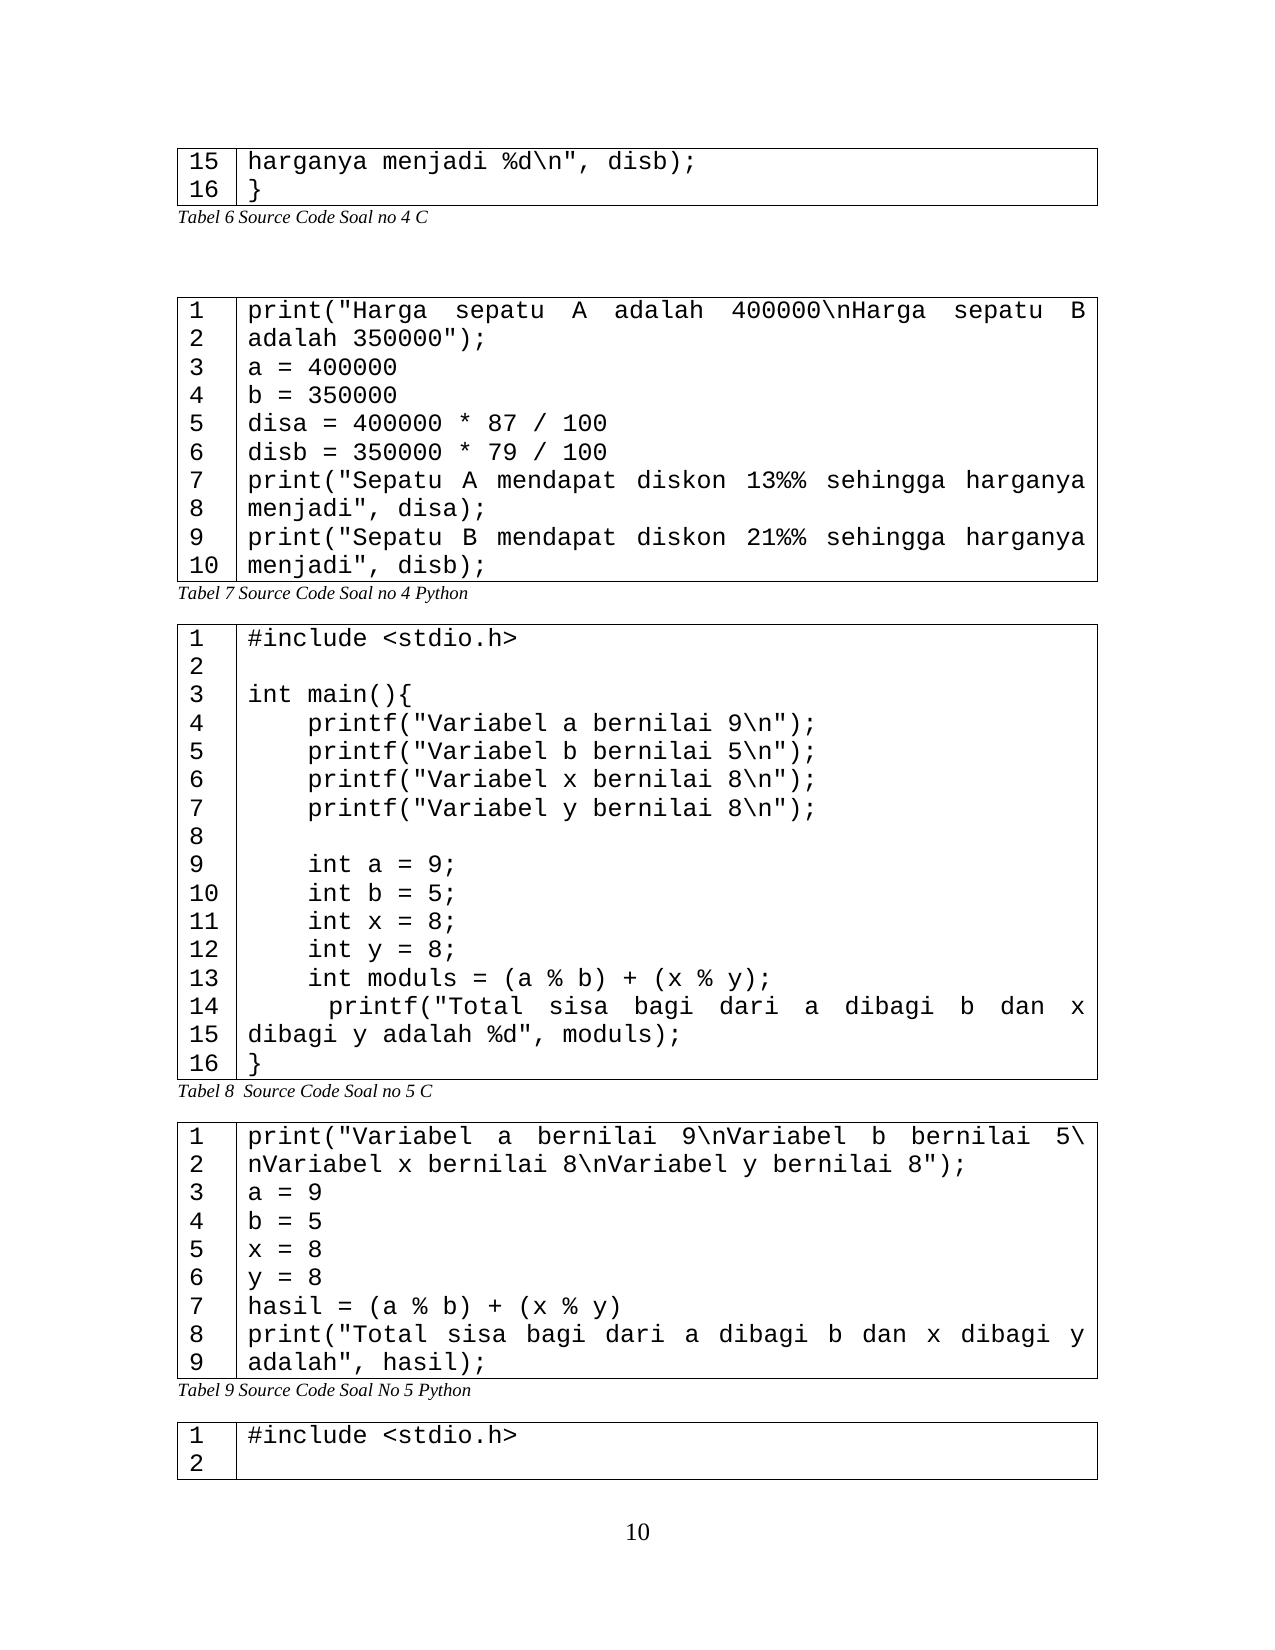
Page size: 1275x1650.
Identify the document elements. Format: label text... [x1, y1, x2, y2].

text Tabel 9 Source Code Soal No 5 Python [177, 1379, 1098, 1401]
table_header 1 2 3 4 5 6 7 8 9 10 [178, 298, 236, 581]
text Tabel 7 Source Code Soal no 4 Python [177, 582, 1098, 603]
text Tabel 8 Source Code Soal no 5 C [177, 1080, 1098, 1101]
table_header print("Variabel a bernilai 9\nVariabel b bernilai 5\nVariabel x bernilai 8\nVariabel y bernilai 8"); a = 9 b = 5 x = 8 y = 8 hasil = (a % b) + (x % y) print("Total sisa bagi dari a dibagi b dan x dibagi y adalah", hasil); [237, 1123, 1097, 1378]
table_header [237, 1423, 1097, 1479]
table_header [178, 149, 236, 205]
table_header print("Harga sepatu A adalah 400000\nHarga sepatu B adalah 350000"); a = 400000 b = 350000 disa = 400000 * 87 / 100 disb = 350000 * 79 / 100 print("Sepatu A mendapat diskon 13%% sehingga harganya menjadi", disa); print("Sepatu B mendapat diskon 21%% sehingga harganya menjadi", disb); [237, 298, 1097, 581]
text Tabel 6 Source Code Soal no 4 C [177, 206, 1098, 228]
table_header 1 2 3 4 5 6 7 8 9 10 11 12 13 14 15 16 [178, 625, 236, 1079]
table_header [237, 149, 1097, 205]
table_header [178, 1423, 236, 1479]
table_header #include <stdio.h> int main(){ printf("Variabel a bernilai 9\n"); printf("Variabel b bernilai 5\n"); printf("Variabel x bernilai 8\n"); printf("Variabel y bernilai 8\n"); int a = 9; int b = 5; int x = 8; int y = 8; int moduls = (a % b) + (x % y); printf("Total sisa bagi dari a dibagi b dan x dibagi y adalah %d", moduls); } [237, 625, 1097, 1079]
table_header 1 2 3 4 5 6 7 8 9 [178, 1123, 236, 1378]
